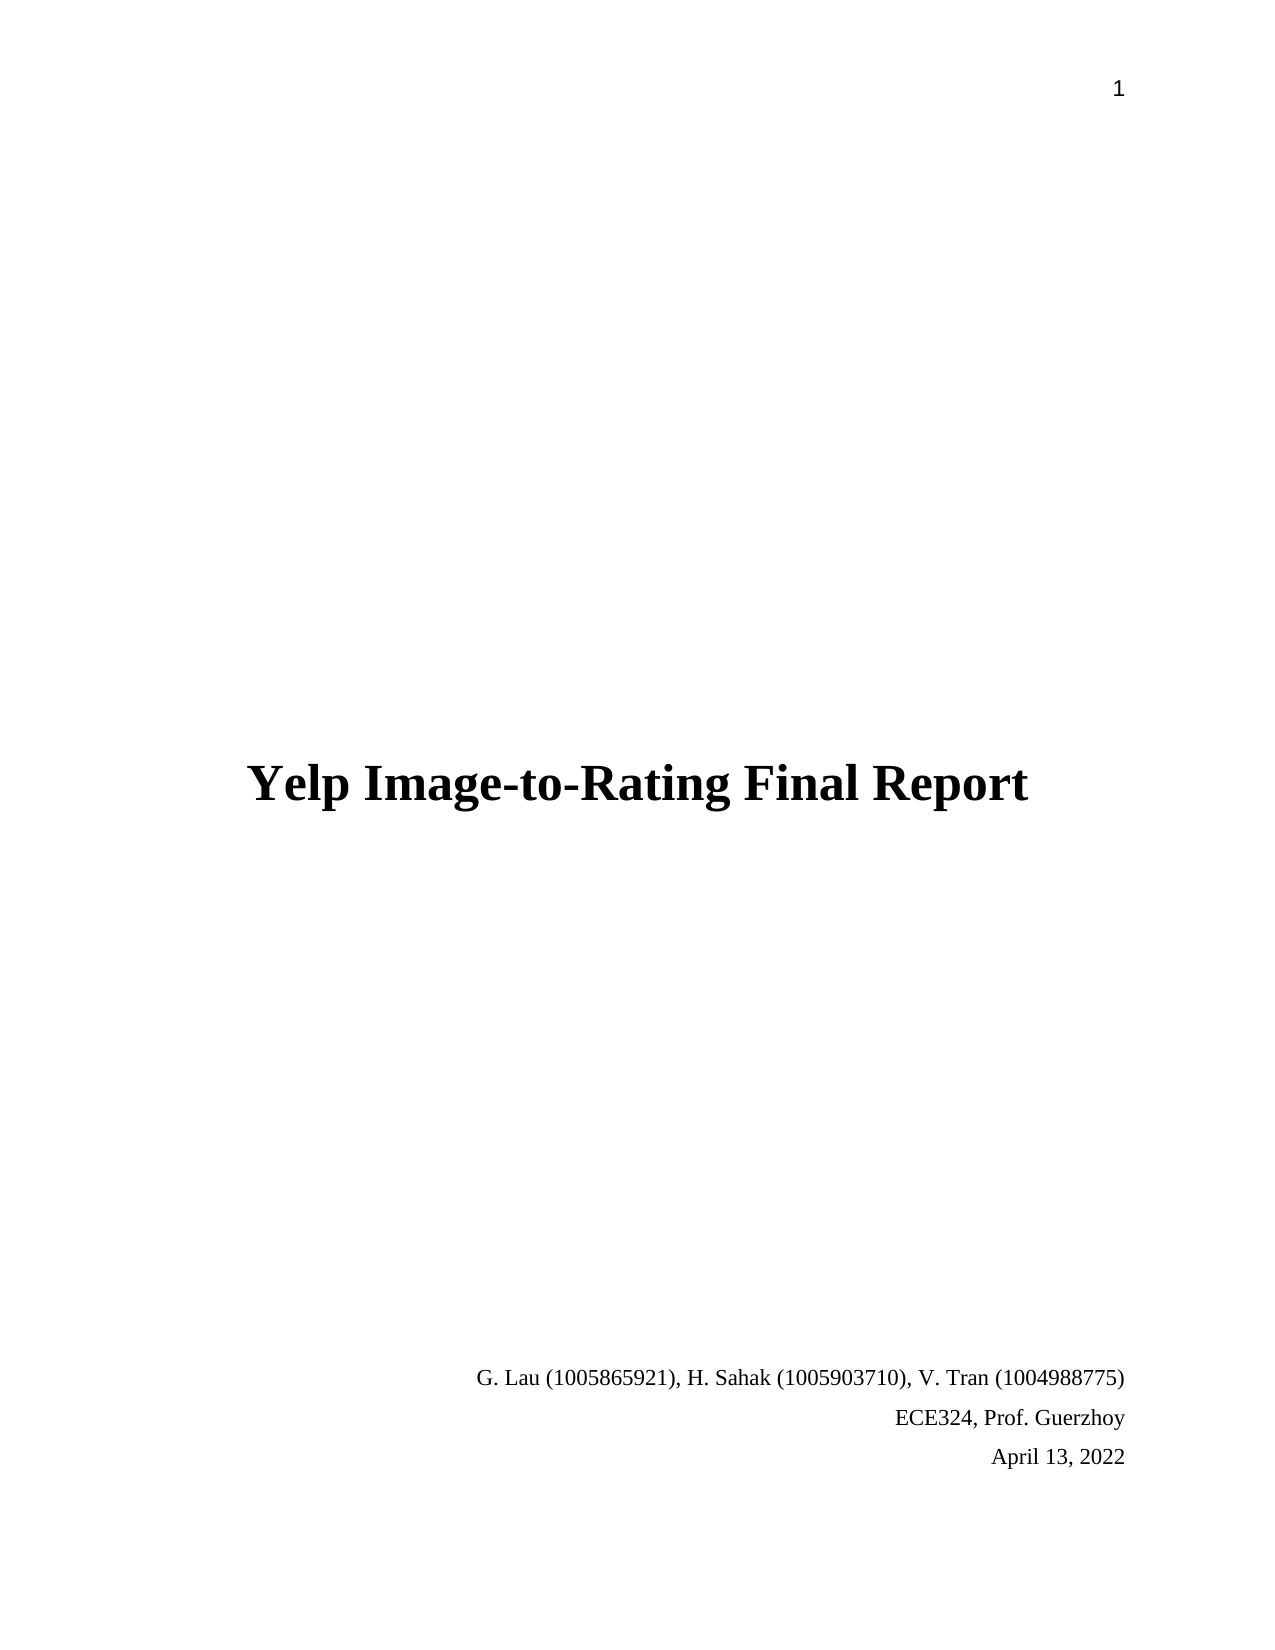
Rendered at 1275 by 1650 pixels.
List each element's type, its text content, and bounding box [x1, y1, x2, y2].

text ECE324, Prof. Guerzhoy [150, 1404, 1125, 1430]
text April 13, 2022 [150, 1443, 1125, 1469]
text G. Lau (1005865921), H. Sahak (1005903710), V. Tran (1004988775) [150, 1364, 1125, 1391]
text Yelp Image-to-Rating Final Report [150, 752, 1125, 811]
